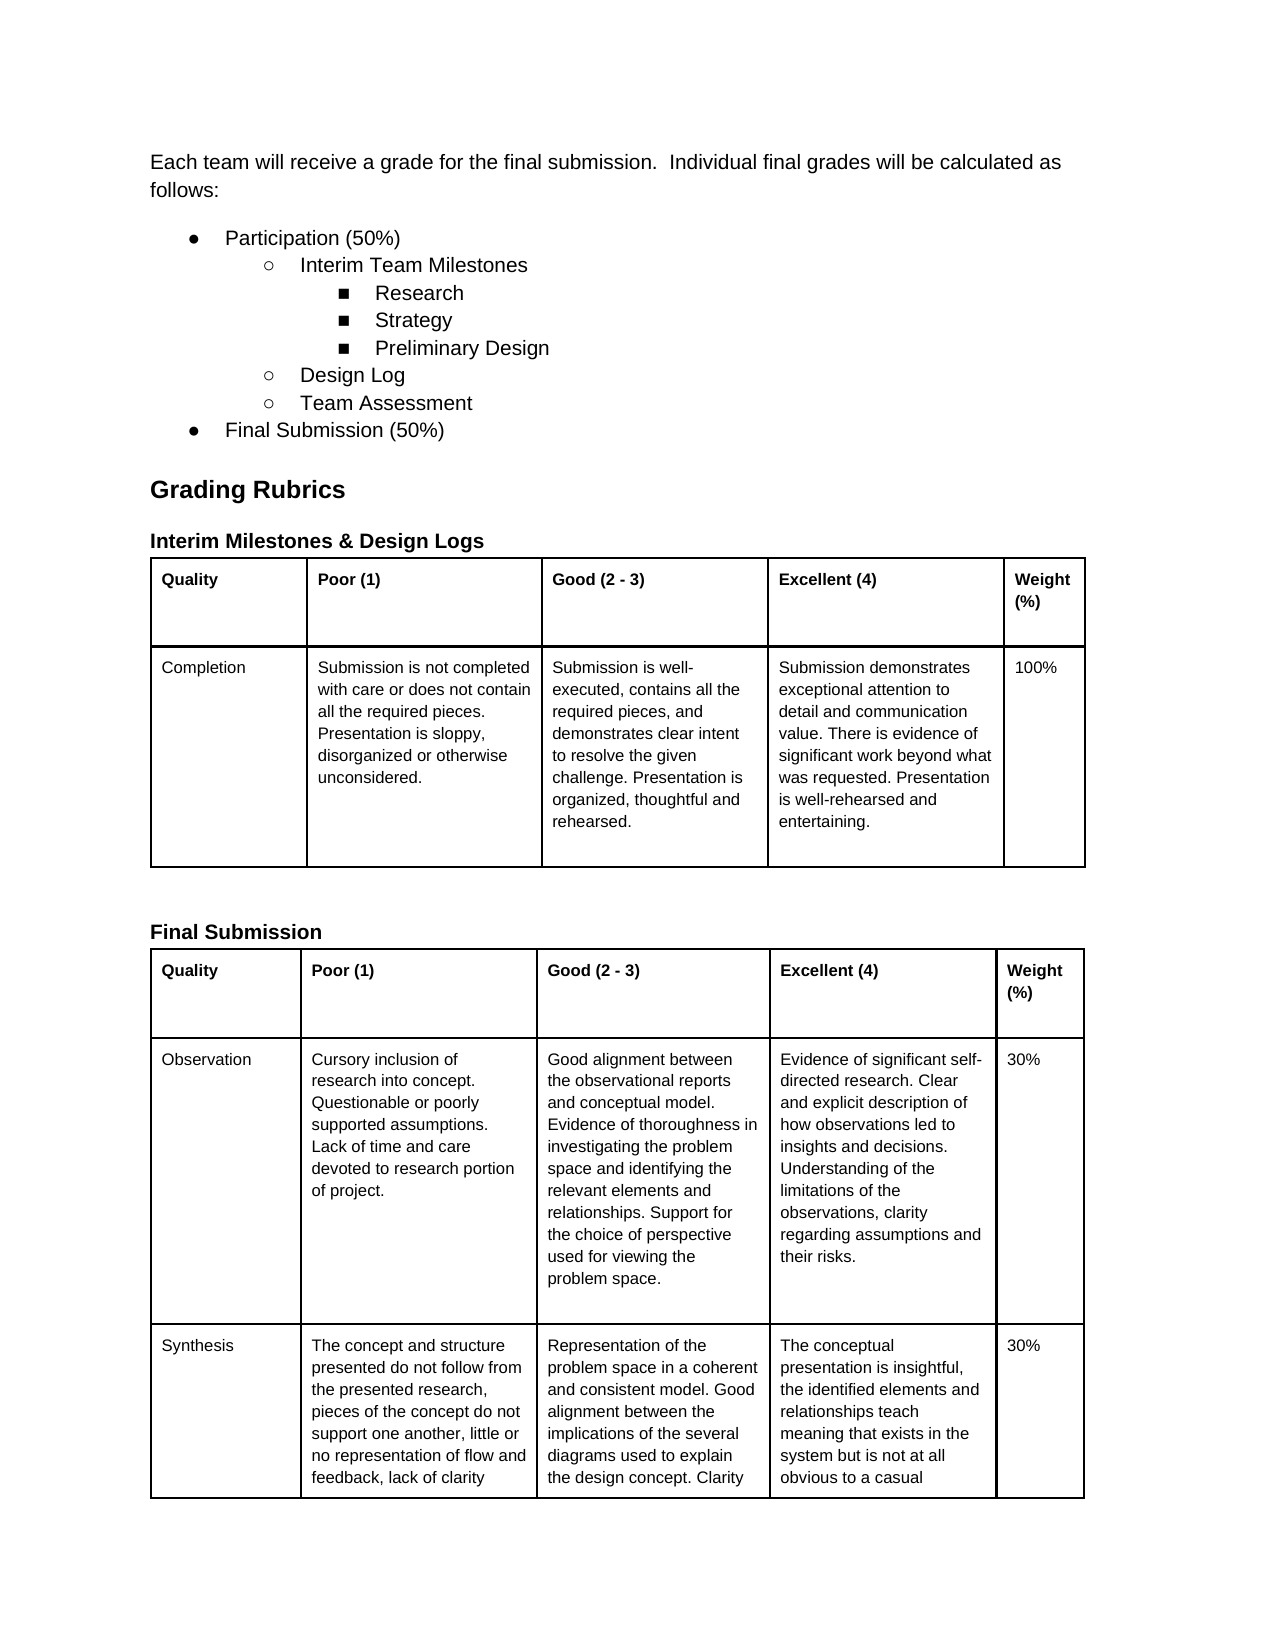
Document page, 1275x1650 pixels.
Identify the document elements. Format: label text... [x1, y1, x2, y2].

table_header Weight (%) [1005, 559, 1084, 645]
list Strategy [337, 308, 1125, 332]
table_cell 30% [998, 1039, 1083, 1323]
table_cell Good alignment between the observational reports and conceptual model. Evidence of thoroughness in investigating the problem space and identifying the relevant elements and relationships. Support for the choice of perspective used for viewing the problem space. [538, 1039, 769, 1323]
subtitle Grading Rubrics [150, 475, 1125, 504]
subtitle Final Submission [150, 920, 1125, 944]
list Participation (50%) [187, 226, 1125, 250]
table_header Good (2 - 3) [543, 559, 767, 645]
table_cell Submission demonstrates exceptional attention to detail and communication value. There is evidence of significant work beyond what was requested. Presentation is well-rehearsed and entertaining. [769, 648, 1003, 866]
list Preliminary Design [337, 336, 1125, 360]
table_cell Cursory inclusion of research into concept. Questionable or poorly supported assumptions. Lack of time and care devoted to research portion of project. [302, 1039, 536, 1323]
table_header Quality [152, 950, 300, 1037]
table_cell Observation [152, 1039, 300, 1323]
table_cell 100% [1005, 648, 1084, 866]
table_header Good (2 - 3) [538, 950, 769, 1037]
list Final Submission (50%) [187, 418, 1125, 442]
table_header Weight (%) [998, 950, 1083, 1037]
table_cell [302, 1325, 536, 1497]
list Design Log [262, 363, 1125, 387]
table_header Excellent (4) [771, 950, 995, 1037]
table_header Quality [152, 559, 306, 645]
table_cell Submission is not completed with care or does not contain all the required pieces. Presentation is sloppy, disorganized or otherwise unconsidered. [308, 648, 541, 866]
table_cell Synthesis [152, 1325, 300, 1497]
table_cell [538, 1325, 769, 1497]
list Research [337, 281, 1125, 305]
table_cell 30% [998, 1325, 1083, 1497]
table_cell Completion [152, 648, 306, 866]
table_header Excellent (4) [769, 559, 1003, 645]
subtitle Interim Milestones & Design Logs [150, 529, 1125, 553]
text Each team will receive a grade for the final submission. Individual final grades will be calculated as follows: [150, 150, 1125, 201]
table_header Poor (1) [302, 950, 536, 1037]
table_cell Submission is well-executed, contains all the required pieces, and demonstrates clear intent to resolve the given challenge. Presentation is organized, thoughtful and rehearsed. [543, 648, 767, 866]
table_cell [771, 1325, 995, 1497]
table_cell Evidence of significant self-directed research. Clear and explicit description of how observations led to insights and decisions. Understanding of the limitations of the observations, clarity regarding assumptions and their risks. [771, 1039, 995, 1323]
table_header Poor (1) [308, 559, 541, 645]
list Interim Team Milestones [262, 253, 1125, 277]
list Team Assessment [262, 391, 1125, 415]
